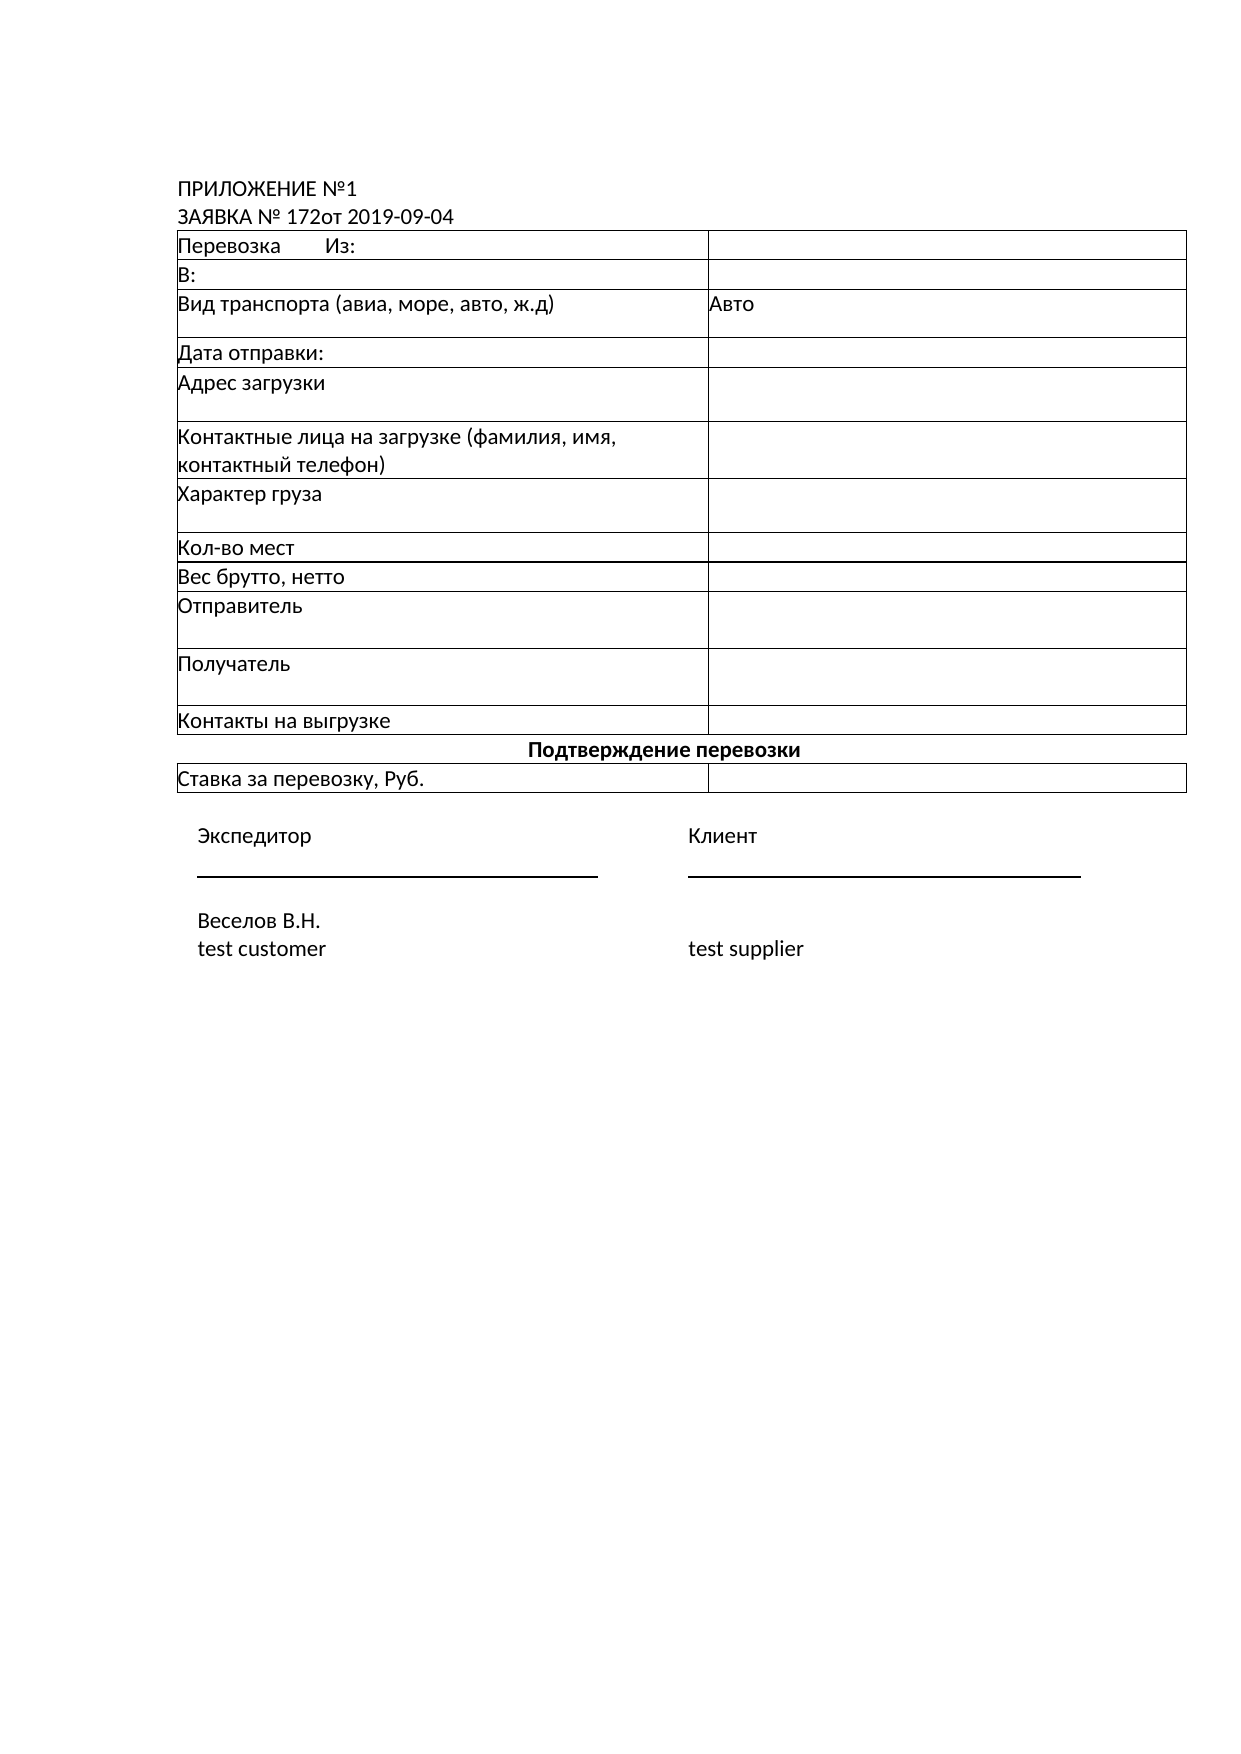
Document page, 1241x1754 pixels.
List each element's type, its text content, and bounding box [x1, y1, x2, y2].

table_cell Контакты на выгрузке [178, 706, 708, 734]
table_header [709, 231, 1186, 259]
table_cell Кол-во мест [178, 533, 708, 561]
table_cell Авто [709, 290, 1186, 337]
text Подтверждение перевозки [177, 735, 1152, 763]
table_cell Отправитель [178, 592, 708, 648]
table_cell В: [178, 260, 708, 288]
table_cell [709, 368, 1186, 421]
table_cell [709, 479, 1186, 532]
table_cell [709, 563, 1186, 591]
table_cell Дата отправки: [178, 338, 708, 367]
table_cell [709, 338, 1186, 367]
table_header Перевозка Из: [178, 231, 708, 259]
table_cell Адрес загрузки [178, 368, 708, 421]
table_header [709, 764, 1186, 792]
table_header Экспедитор Веселов В.Н. test customer [197, 821, 688, 962]
table_cell Получатель [178, 649, 708, 705]
table_cell [709, 592, 1186, 648]
text ЗАЯВКА № 172от 2019-09-04 [177, 202, 1152, 230]
table_cell [709, 706, 1186, 734]
table_header Ставка за перевозку, Руб. [178, 764, 708, 792]
table_cell [709, 422, 1186, 478]
table_cell Вид транспорта (авиа, море, авто, ж.д) [178, 290, 708, 337]
table_header Клиент test supplier [688, 821, 1193, 962]
table_cell Контактные лица на загрузке (фамилия, имя, контактный телефон) [178, 422, 708, 478]
table_cell [709, 649, 1186, 705]
text ПРИЛОЖЕНИЕ №1 [177, 174, 1152, 202]
table_cell Характер груза [178, 479, 708, 532]
table_cell [709, 260, 1186, 288]
table_cell Вес брутто, нетто [178, 563, 708, 591]
table_cell [709, 533, 1186, 561]
